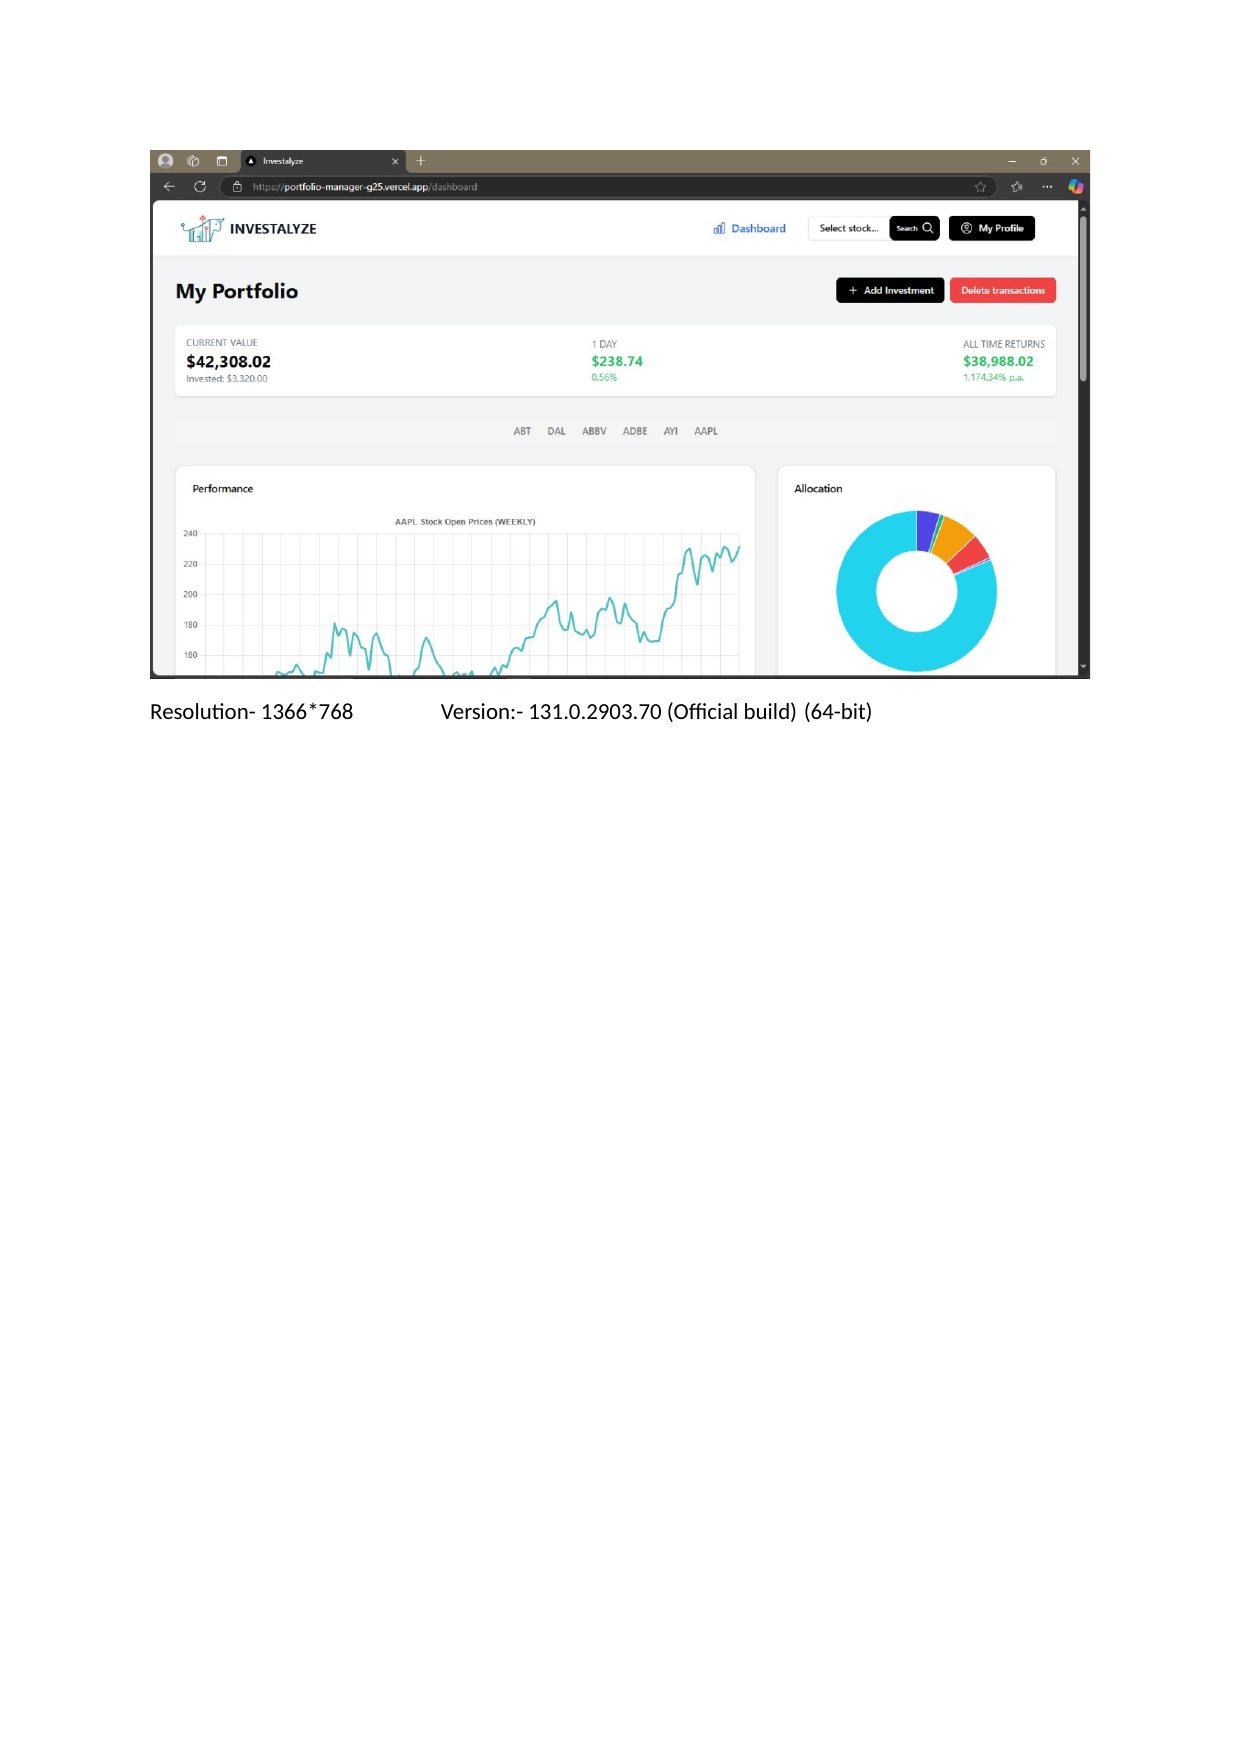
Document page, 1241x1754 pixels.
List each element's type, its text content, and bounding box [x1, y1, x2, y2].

picture [150, 150, 1091, 679]
text Resolution- 1366*768 Version:- 131.0.2903.70 (Official build) (64-bit) [150, 697, 1090, 725]
